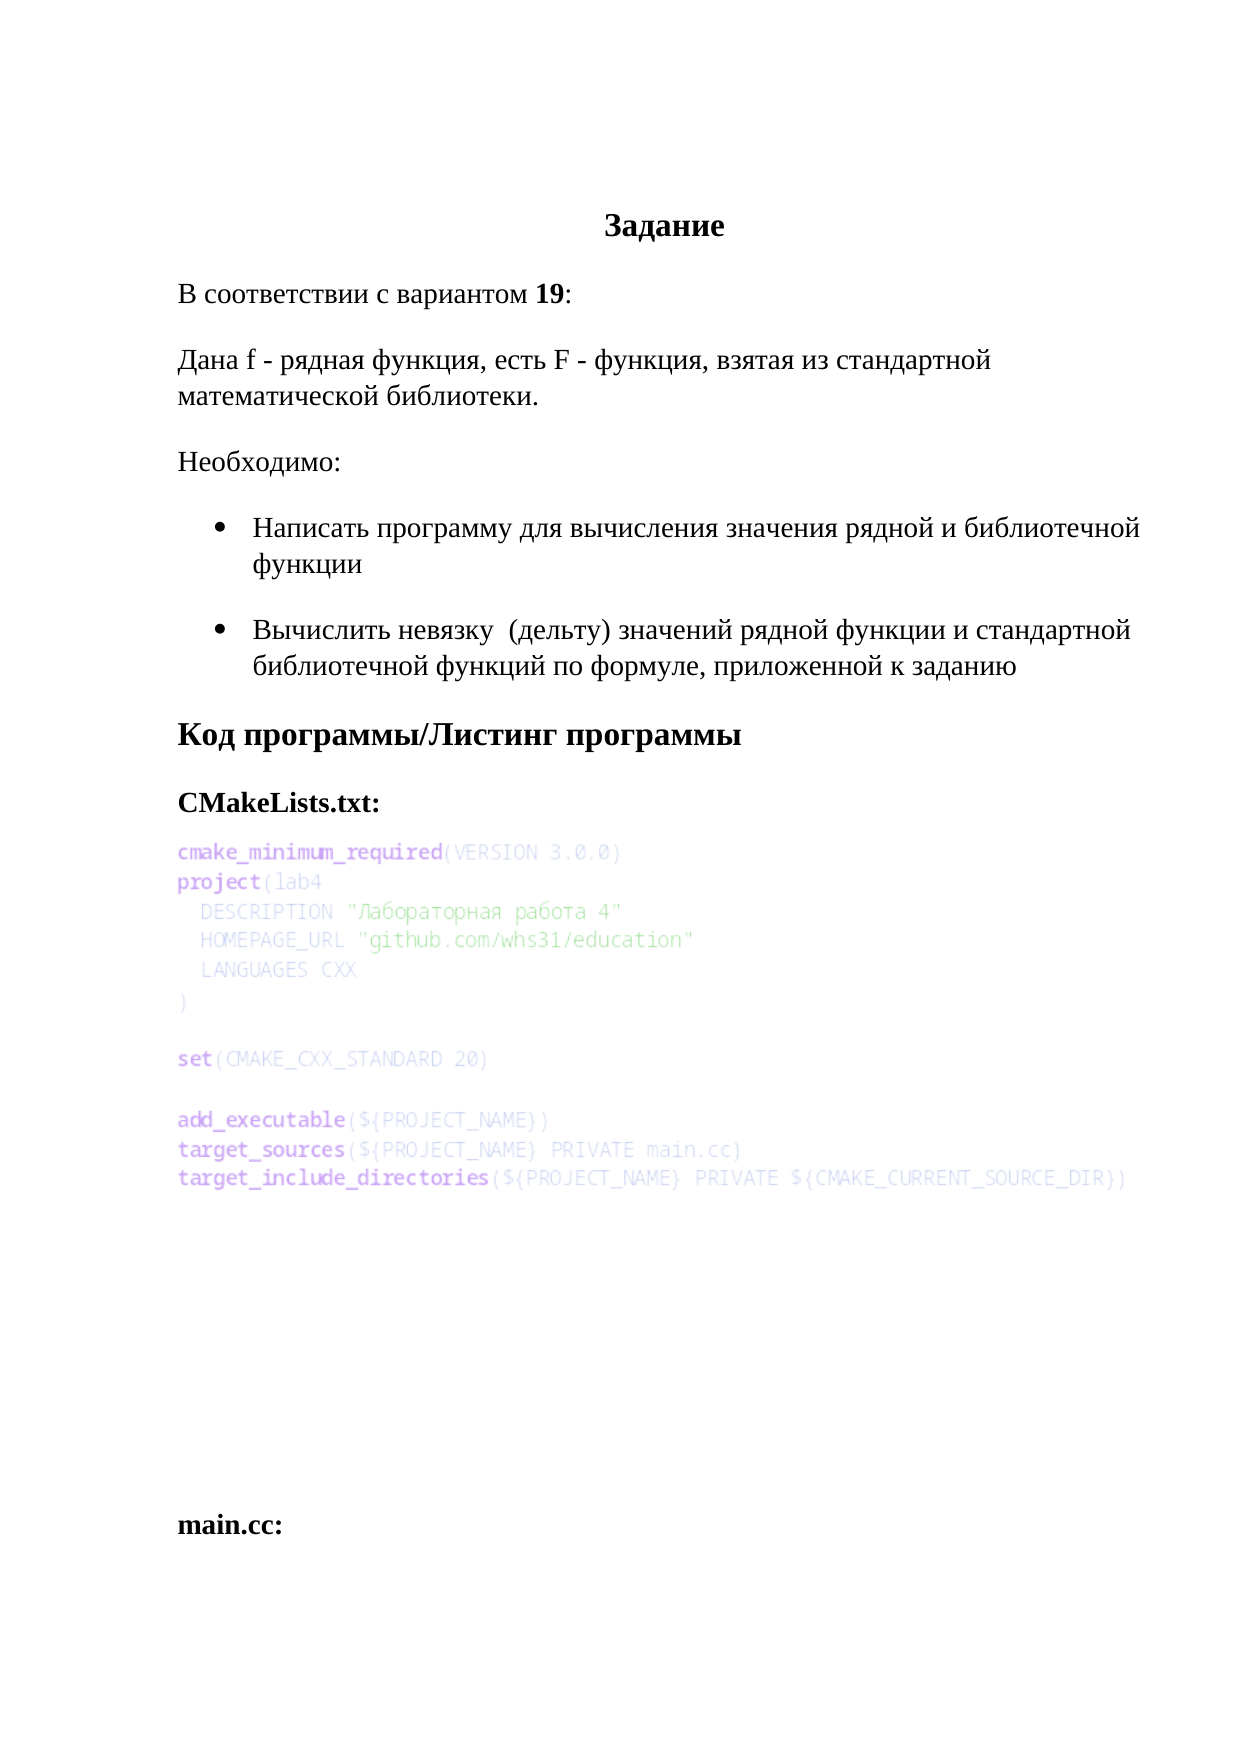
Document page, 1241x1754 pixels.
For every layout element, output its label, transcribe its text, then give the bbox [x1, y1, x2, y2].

subtitle Код программы/Листинг программы [177, 714, 1152, 752]
text CMakeLists.txt: [177, 785, 1152, 818]
text В соответствии с вариантом 19: [177, 277, 1152, 310]
subtitle Необходимо: [177, 444, 1152, 478]
subtitle Дана f - рядная функция, есть F - функция, взятая из стандартной математической библиотеки. [177, 342, 1152, 412]
subtitle Написать программу для вычисления значения рядной и библиотечной функции [215, 510, 1152, 580]
subtitle Задание [177, 206, 1152, 244]
text main.cc: [177, 1507, 1152, 1541]
subtitle Вычислить невязку (дельту) значений рядной функции и стандартной библиотечной функций по формуле, приложенной к заданию [215, 612, 1152, 682]
